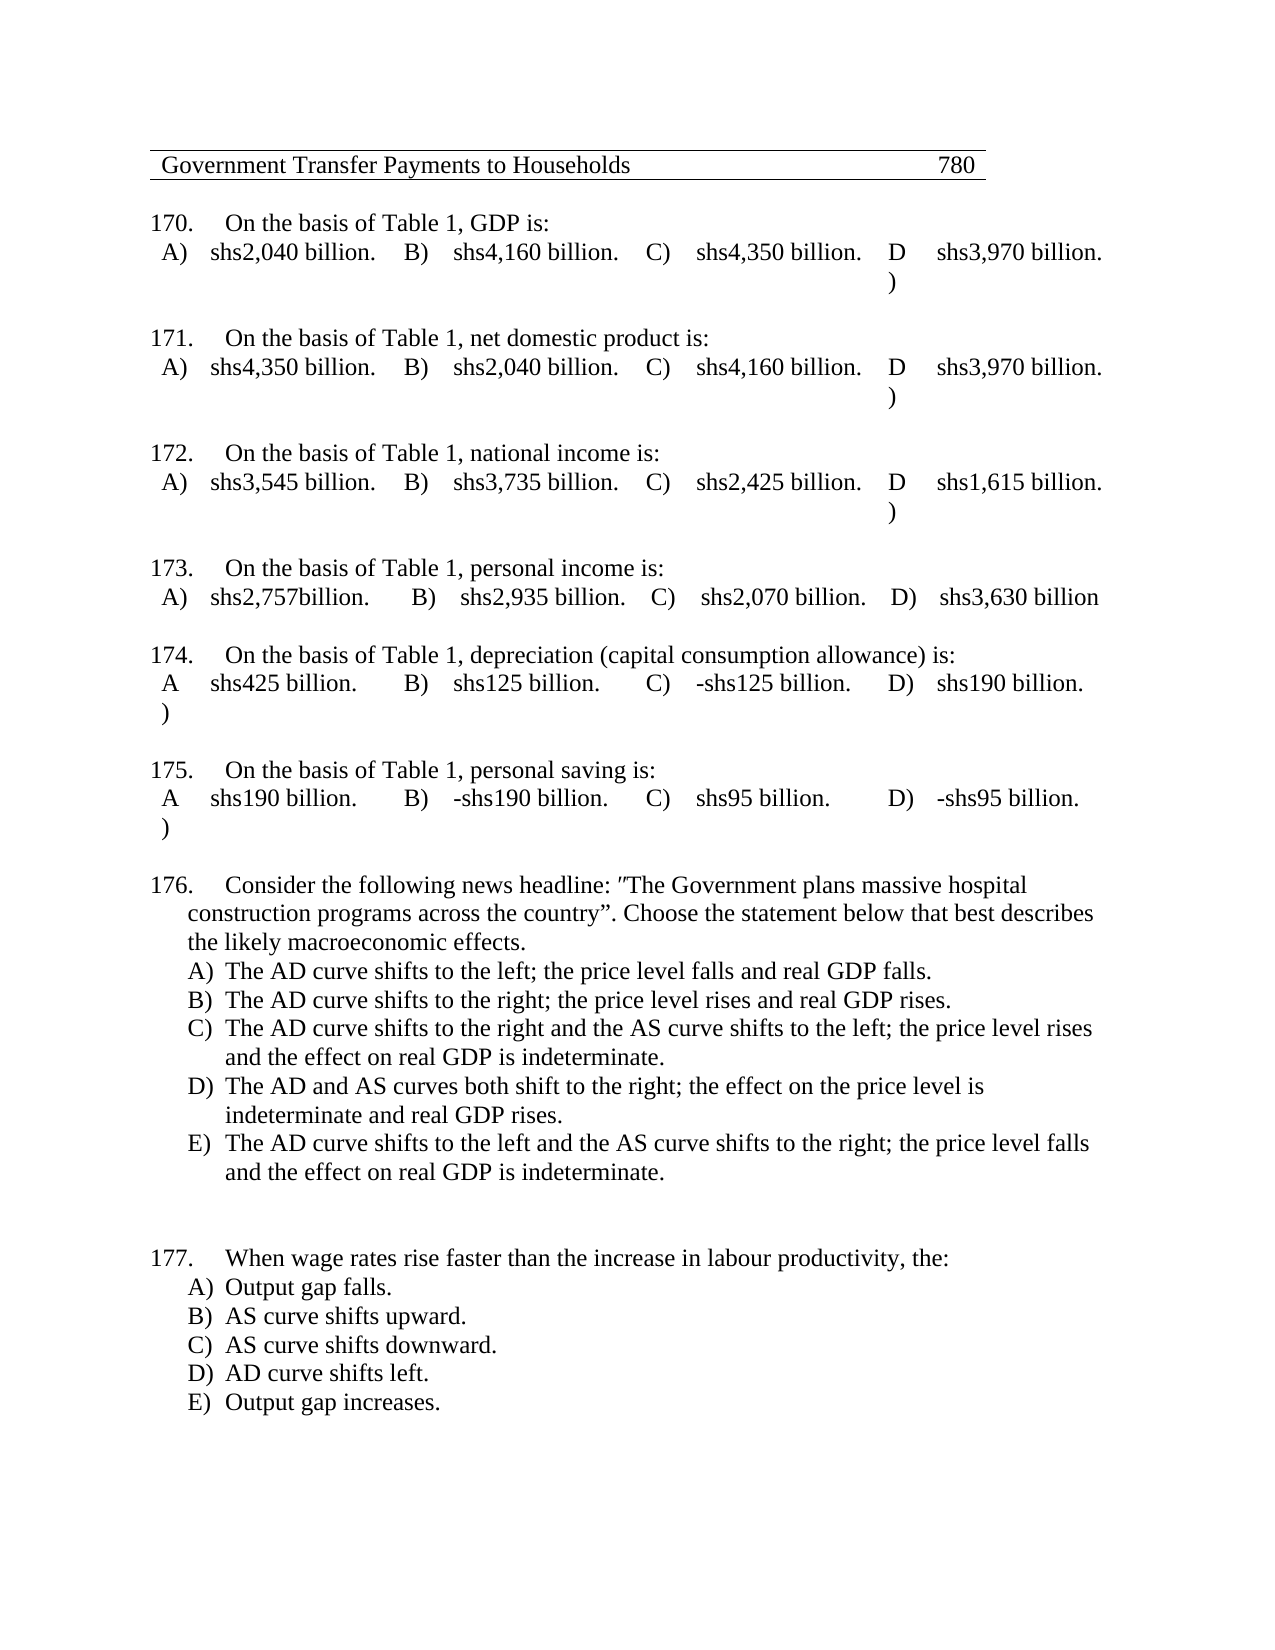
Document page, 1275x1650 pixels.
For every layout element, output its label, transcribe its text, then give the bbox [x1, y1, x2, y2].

list Consider the following news headline: ʺThe Government plans massive hospital construction programs across the country”. Choose the statement below that best describes the likely macroeconomic effects. [150, 870, 1125, 956]
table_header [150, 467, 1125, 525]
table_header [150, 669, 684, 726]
list The AD and AS curves both shift to the right; the effect on the price level is indeterminate and real GDP rises. [187, 1071, 1125, 1128]
list On the basis of Table 1, personal income is: [150, 553, 1125, 582]
list On the basis of Table 1, net domestic product is: [150, 323, 1125, 352]
list The AD curve shifts to the left and the AS curve shifts to the right; the price level falls and the effect on real GDP is indeterminate. [187, 1128, 1125, 1186]
list On the basis of Table 1, depreciation (capital consumption allowance) is: [150, 640, 1125, 668]
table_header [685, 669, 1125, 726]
list On the basis of Table 1, GDP is: [150, 208, 1125, 237]
list The AD curve shifts to the right; the price level rises and real GDP rises. [187, 985, 1125, 1013]
list Output gap falls. [187, 1272, 1125, 1301]
list AD curve shifts left. [187, 1358, 1125, 1387]
list When wage rates rise faster than the increase in labour productivity, the: [150, 1243, 1125, 1272]
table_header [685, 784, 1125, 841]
list AS curve shifts downward. [187, 1330, 1125, 1358]
list On the basis of Table 1, national income is: [150, 438, 1125, 467]
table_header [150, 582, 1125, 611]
list The AD curve shifts to the right and the AS curve shifts to the left; the price level rises and the effect on real GDP is indeterminate. [187, 1013, 1125, 1071]
list The AD curve shifts to the left; the price level falls and real GDP falls. [187, 956, 1125, 985]
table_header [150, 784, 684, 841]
list Output gap increases. [187, 1387, 1125, 1416]
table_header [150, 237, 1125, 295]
list AS curve shifts upward. [187, 1301, 1125, 1330]
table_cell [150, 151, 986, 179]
list On the basis of Table 1, personal saving is: [150, 755, 1125, 783]
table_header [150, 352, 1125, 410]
